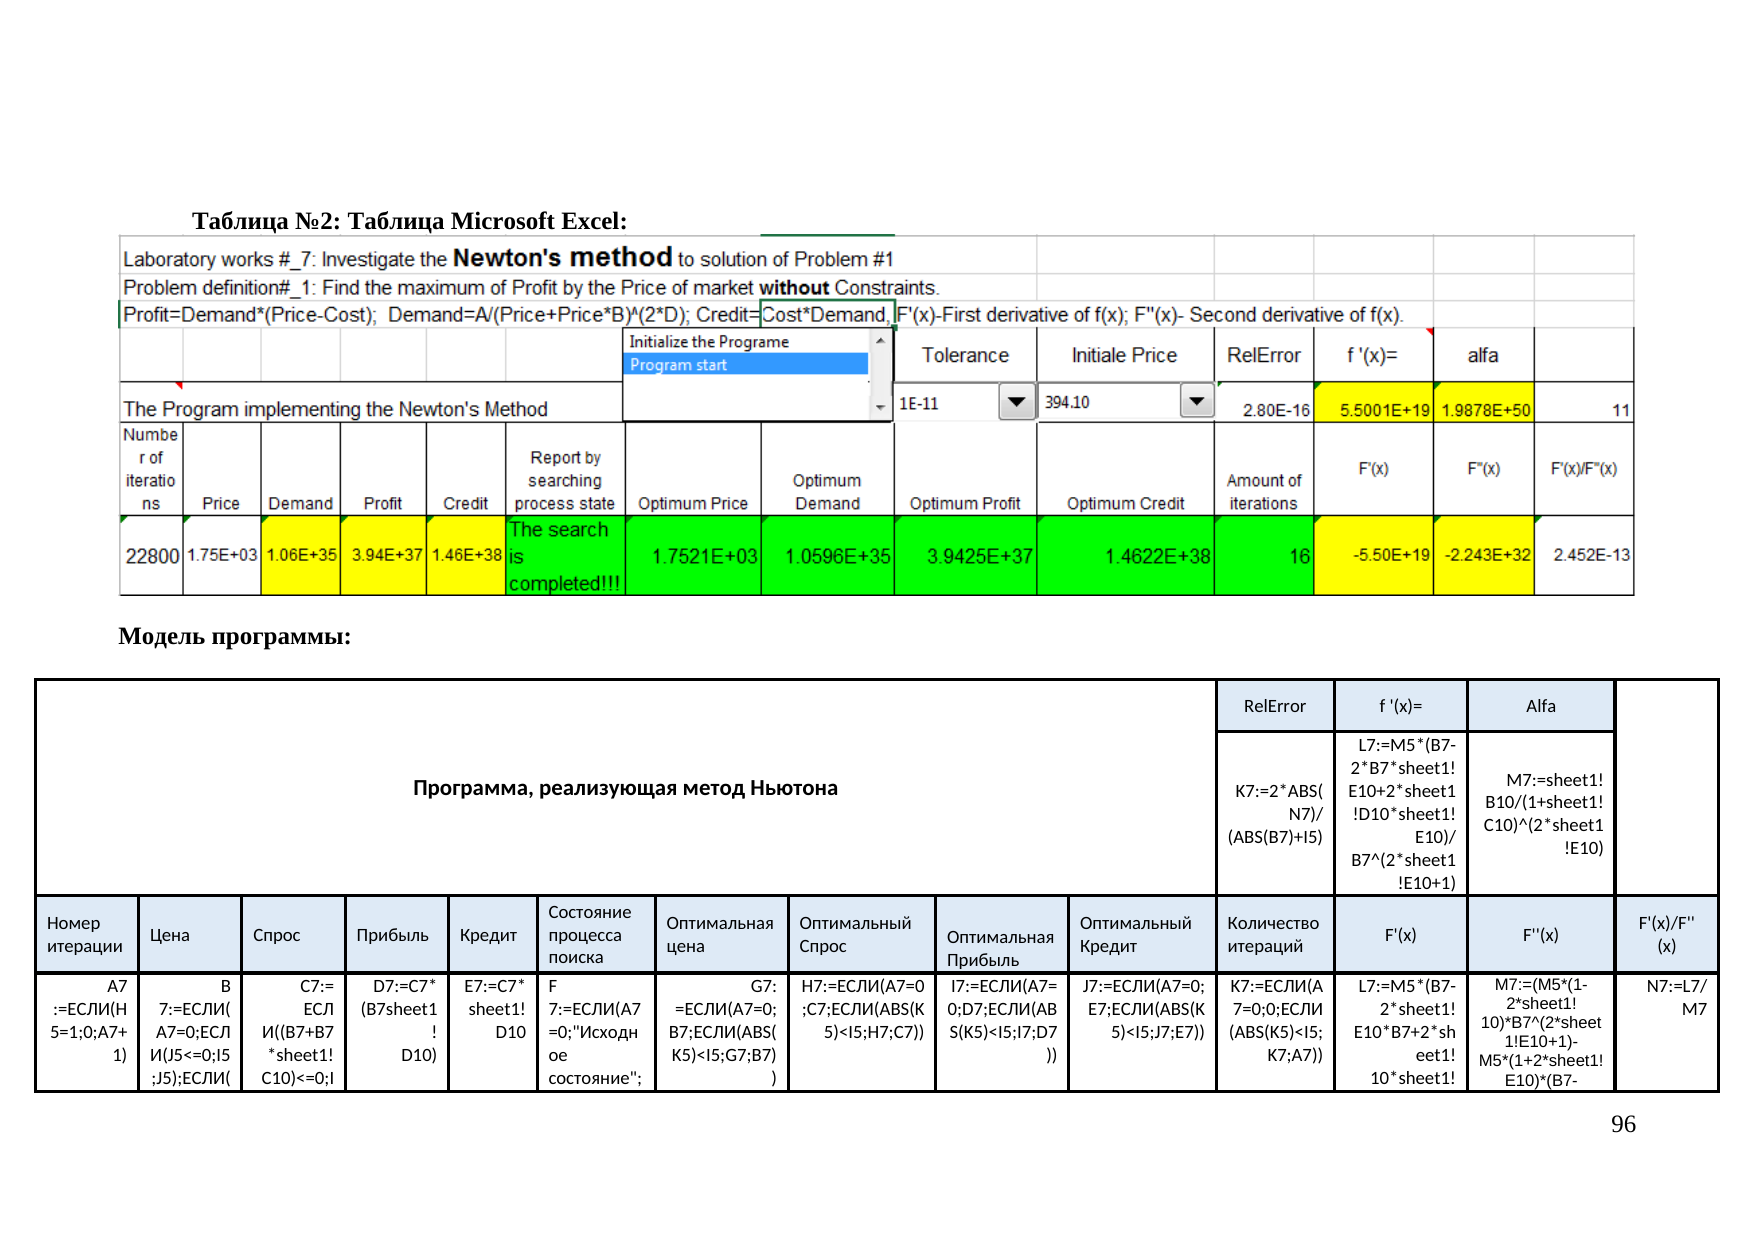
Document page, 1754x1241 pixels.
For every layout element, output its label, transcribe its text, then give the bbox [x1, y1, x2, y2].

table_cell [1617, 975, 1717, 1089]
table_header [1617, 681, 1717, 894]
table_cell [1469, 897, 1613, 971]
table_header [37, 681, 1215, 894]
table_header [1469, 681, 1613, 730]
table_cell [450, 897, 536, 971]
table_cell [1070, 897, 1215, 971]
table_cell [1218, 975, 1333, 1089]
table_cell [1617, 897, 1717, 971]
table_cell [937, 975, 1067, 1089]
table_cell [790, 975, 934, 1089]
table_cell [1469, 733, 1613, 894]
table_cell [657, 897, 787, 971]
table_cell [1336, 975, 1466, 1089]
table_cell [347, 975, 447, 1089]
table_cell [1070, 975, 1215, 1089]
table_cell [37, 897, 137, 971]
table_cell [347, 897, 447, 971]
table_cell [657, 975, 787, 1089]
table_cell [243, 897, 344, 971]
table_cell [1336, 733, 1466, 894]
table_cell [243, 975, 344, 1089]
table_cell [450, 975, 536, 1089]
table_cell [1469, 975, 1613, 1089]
text Таблица №2: Таблица Microsoft Excel: [118, 206, 1636, 234]
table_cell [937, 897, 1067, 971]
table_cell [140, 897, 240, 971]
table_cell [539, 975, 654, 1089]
picture [118, 234, 1636, 596]
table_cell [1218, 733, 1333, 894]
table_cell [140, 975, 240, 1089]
text Модель программы: [118, 621, 1636, 649]
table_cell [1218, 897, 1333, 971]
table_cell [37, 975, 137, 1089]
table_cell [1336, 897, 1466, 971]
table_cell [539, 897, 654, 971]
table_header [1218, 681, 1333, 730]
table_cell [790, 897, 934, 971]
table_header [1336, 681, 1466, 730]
